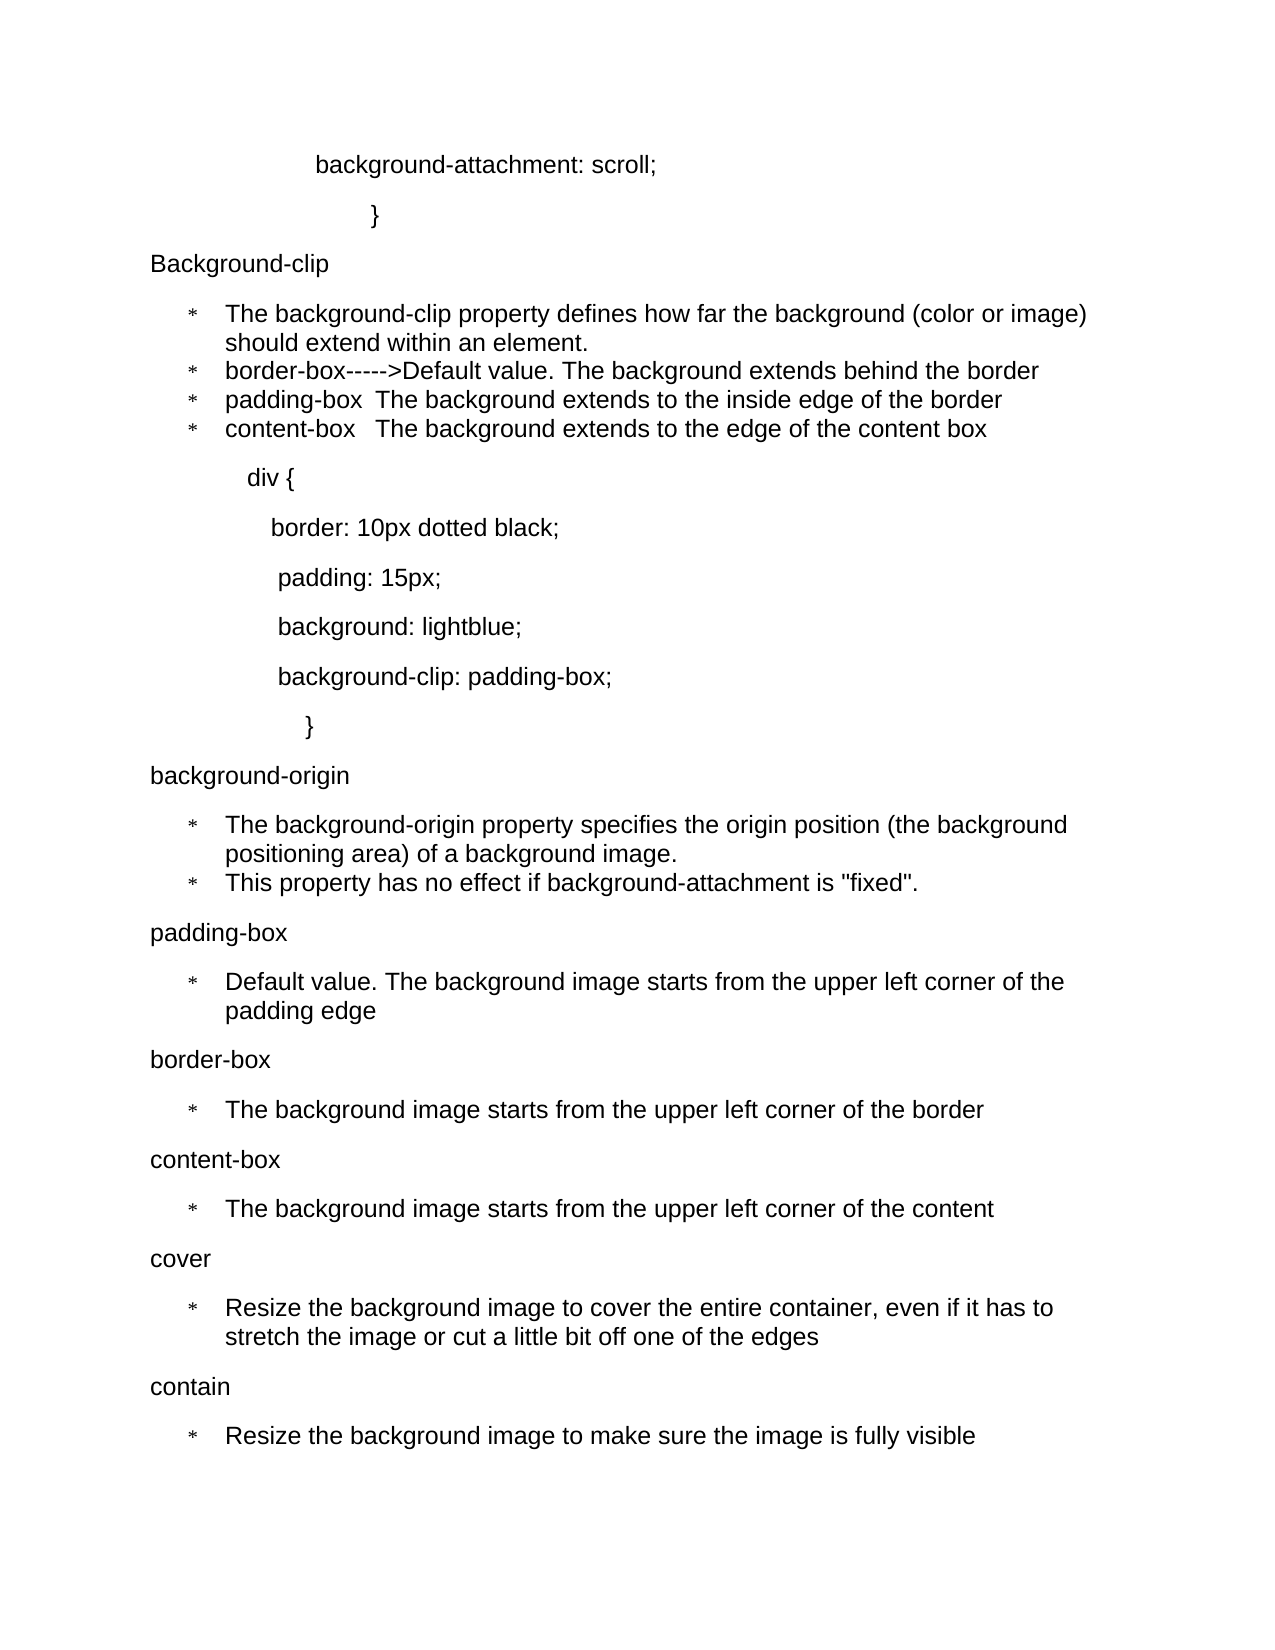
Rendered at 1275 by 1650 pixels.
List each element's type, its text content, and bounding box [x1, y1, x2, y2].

list border-box----->Default value. The background extends behind the border [187, 356, 1125, 385]
text border-box [150, 1045, 1125, 1074]
text } [225, 199, 1125, 228]
text padding: 15px; [187, 562, 1125, 591]
list Resize the background image to make sure the image is fully visible [187, 1421, 1125, 1450]
list padding-box The background extends to the inside edge of the border [187, 385, 1125, 414]
text background-clip: padding-box; [187, 662, 1125, 690]
text background-origin [150, 761, 1125, 789]
text padding-box [150, 917, 1125, 946]
text div { [150, 463, 1125, 492]
list Default value. The background image starts from the upper left corner of the padding edge [187, 967, 1125, 1024]
list The background image starts from the upper left corner of the border [187, 1095, 1125, 1124]
list Resize the background image to cover the entire container, even if it has to stretch the image or cut a little bit off one of the edges [187, 1293, 1125, 1351]
list The background-origin property specifies the origin position (the background positioning area) of a background image. [187, 810, 1125, 868]
list The background image starts from the upper left corner of the content [187, 1194, 1125, 1223]
text } [187, 711, 1125, 740]
text border: 10px dotted black; [187, 513, 1125, 542]
text Background-clip [150, 249, 1125, 278]
list content-box The background extends to the edge of the content box [187, 414, 1125, 442]
text cover [150, 1244, 1125, 1272]
text contain [150, 1372, 1125, 1400]
text background: lightblue; [187, 612, 1125, 641]
list This property has no effect if background-attachment is "fixed". [187, 868, 1125, 897]
text background-attachment: scroll; [225, 150, 1125, 179]
list The background-clip property defines how far the background (color or image) should extend within an element. [187, 299, 1125, 356]
text content-box [150, 1144, 1125, 1173]
